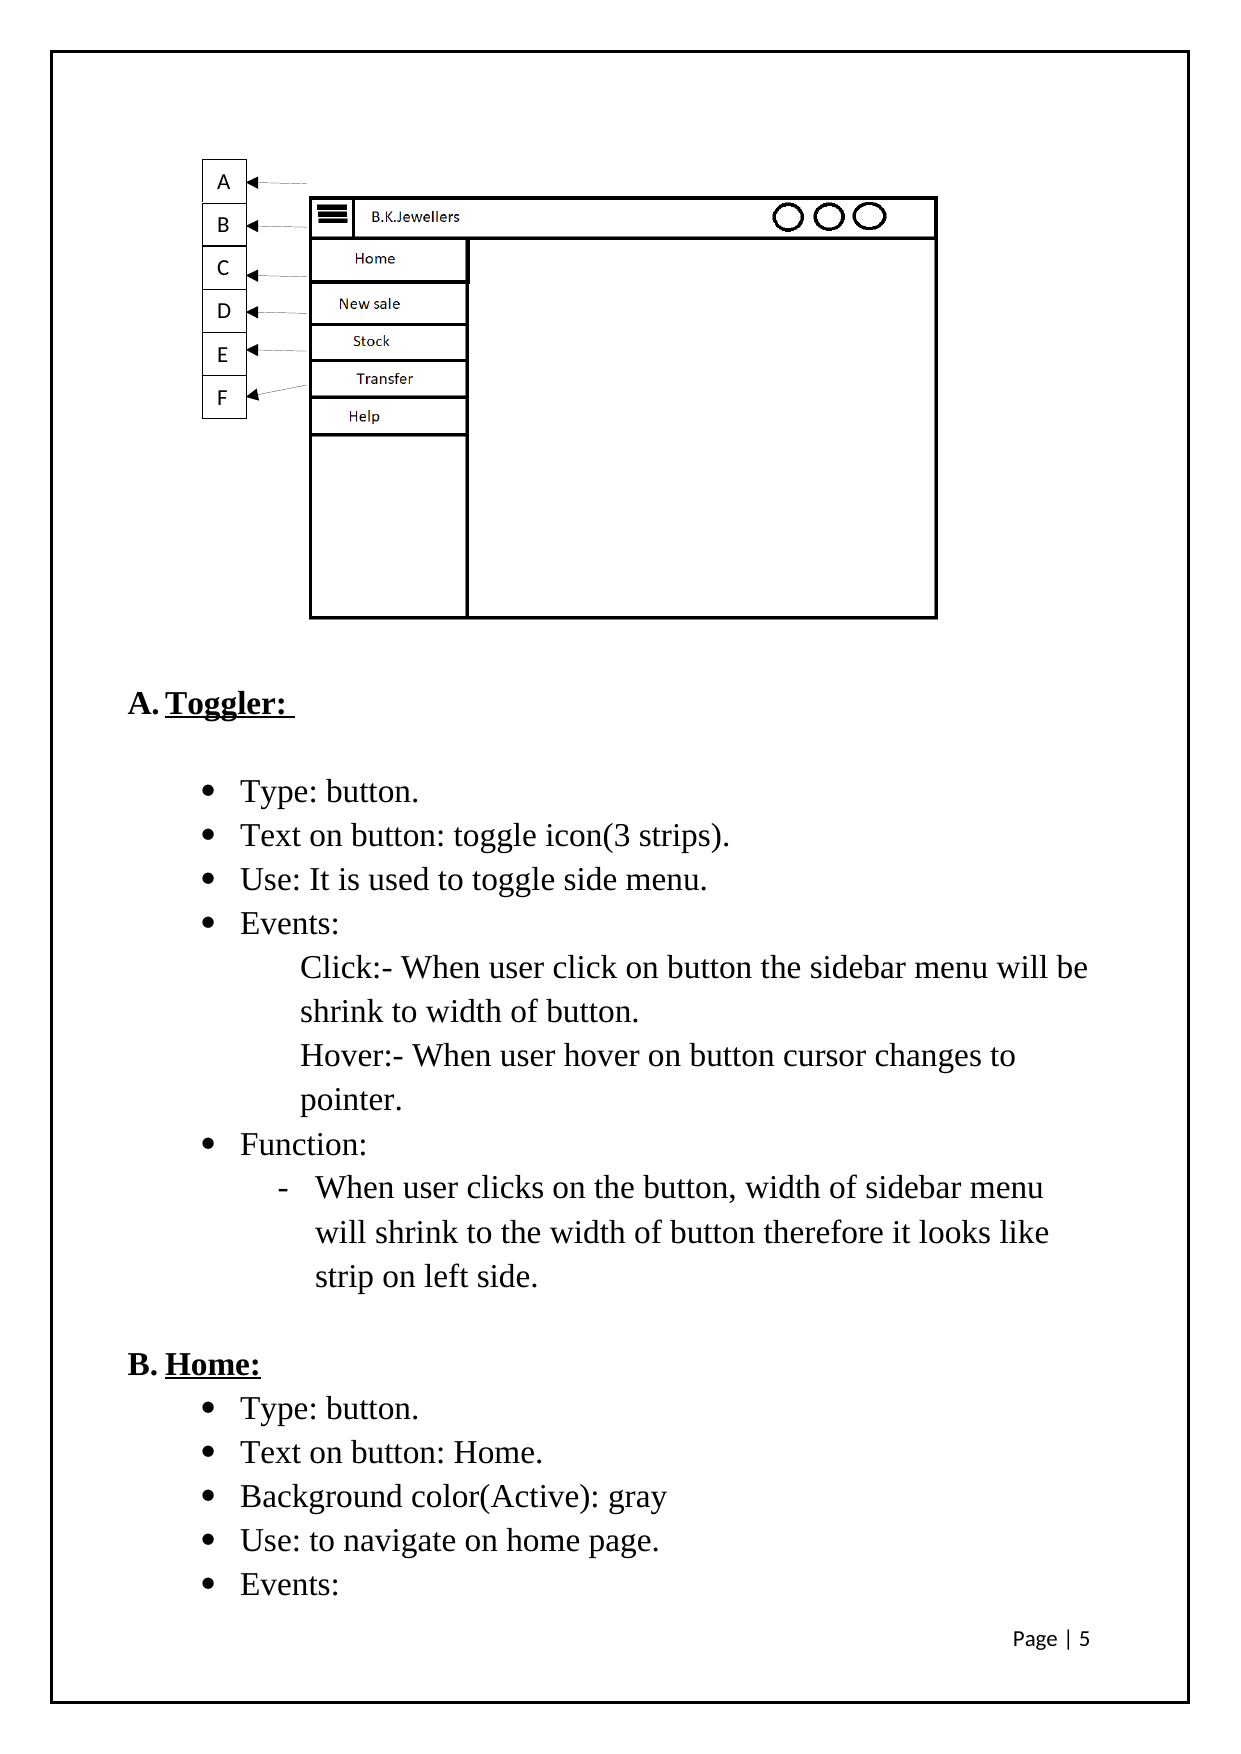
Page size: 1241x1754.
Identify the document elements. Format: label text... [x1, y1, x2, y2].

list Events: [202, 1564, 1090, 1603]
list Text on button: toggle icon(3 strips). [202, 815, 1090, 854]
list Use: It is used to toggle side menu. [202, 859, 1090, 898]
list Use: to navigate on home page. [202, 1520, 1090, 1559]
list Type: button. [202, 1388, 1090, 1426]
list When user clicks on the button, width of sidebar menu will shrink to the width of button therefore it looks like strip on left side. [277, 1168, 1090, 1294]
list Toggler: [127, 683, 1090, 721]
list Function: [202, 1124, 1090, 1162]
list Home: [127, 1344, 1090, 1382]
picture [150, 182, 1091, 635]
list Events: [202, 903, 1090, 942]
list Click:- When user click on button the sidebar menu will be shrink to width of button. [300, 947, 1090, 1030]
list Background color(Active): gray [202, 1476, 1090, 1514]
list Hover:- When user hover on button cursor changes to pointer. [300, 1036, 1090, 1118]
list Type: button. [202, 771, 1090, 809]
list Text on button: Home. [202, 1432, 1090, 1471]
